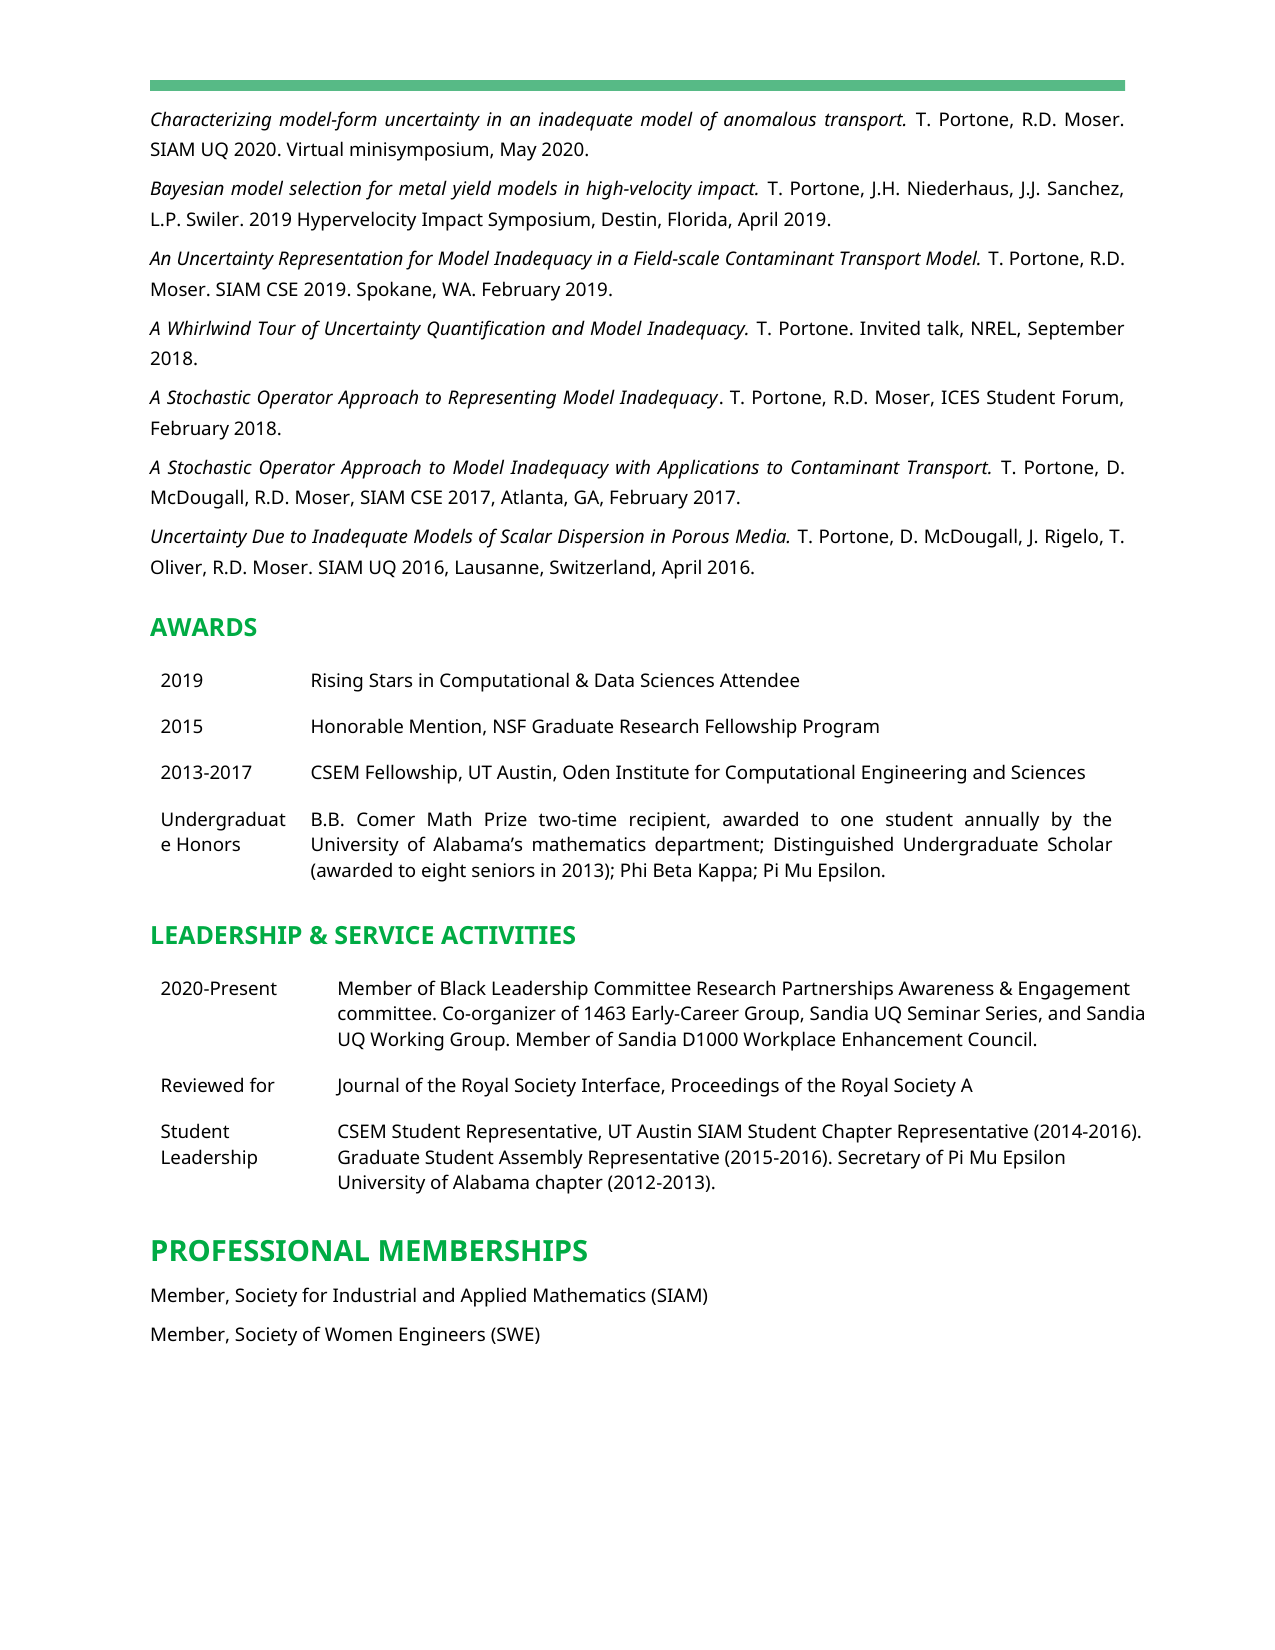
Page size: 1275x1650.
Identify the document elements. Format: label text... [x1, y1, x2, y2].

table_header 2019 [150, 656, 300, 703]
text A Stochastic Operator Approach to Model Inadequacy with Applications to Contaminant Transport. T. Portone, D. McDougall, R.D. Moser, SIAM CSE 2017, Atlanta, GA, February 2017. [150, 454, 1125, 510]
text Uncertainty Due to Inadequate Models of Scalar Dispersion in Porous Media. T. Portone, D. McDougall, J. Rigelo, T. Oliver, R.D. Moser. SIAM UQ 2016, Lausanne, Switzerland, April 2016. [150, 524, 1125, 580]
table_cell Student Leadership [150, 1108, 327, 1206]
table_cell CSEM Fellowship, UT Austin, Oden Institute for Computational Engineering and Sciences [300, 749, 1123, 796]
table_cell Journal of the Royal Society Interface, Proceedings of the Royal Society A [327, 1062, 1162, 1108]
subtitle AWARDS [150, 610, 1125, 644]
table_cell Honorable Mention, NSF Graduate Research Fellowship Program [300, 703, 1123, 749]
table_cell Reviewed for [150, 1062, 327, 1108]
text A Whirlwind Tour of Uncertainty Quantification and Model Inadequacy. T. Portone. Invited talk, NREL, September 2018. [150, 315, 1125, 371]
text A Stochastic Operator Approach to Representing Model Inadequacy. T. Portone, R.D. Moser, ICES Student Forum, February 2018. [150, 384, 1125, 441]
subtitle LEADERSHIP & SERVICE ACTIVITIES [150, 918, 1125, 952]
table_cell CSEM Student Representative, UT Austin SIAM Student Chapter Representative (2014-2016). Graduate Student Assembly Representative (2015-2016). Secretary of Pi Mu Epsilon University of Alabama chapter (2012-2013). [327, 1108, 1162, 1206]
table_header 2020-Present [150, 965, 327, 1062]
text Bayesian model selection for metal yield models in high-velocity impact. T. Portone, J.H. Niederhaus, J.J. Sanchez, L.P. Swiler. 2019 Hypervelocity Impact Symposium, Destin, Florida, April 2019. [150, 176, 1125, 232]
text An Uncertainty Representation for Model Inadequacy in a Field-scale Contaminant Transport Model. T. Portone, R.D. Moser. SIAM CSE 2019. Spokane, WA. February 2019. [150, 245, 1125, 301]
text Member, Society of Women Engineers (SWE) [150, 1322, 1125, 1347]
table_cell Undergraduate Honors [150, 796, 300, 893]
text Member, Society for Industrial and Applied Mathematics (SIAM) [150, 1283, 1125, 1308]
table_header Rising Stars in Computational & Data Sciences Attendee [300, 656, 1123, 703]
text Characterizing model-form uncertainty in an inadequate model of anomalous transport. T. Portone, R.D. Moser. SIAM UQ 2020. Virtual minisymposium, May 2020. [150, 106, 1125, 162]
subtitle PROFESSIONAL MEMBERSHIPS [150, 1231, 1125, 1270]
table_cell 2013-2017 [150, 749, 300, 796]
table_header Member of Black Leadership Committee Research Partnerships Awareness & Engagement committee. Co-organizer of 1463 Early-Career Group, Sandia UQ Seminar Series, and Sandia UQ Working Group. Member of Sandia D1000 Workplace Enhancement Council. [327, 965, 1162, 1062]
table_cell B.B. Comer Math Prize two-time recipient, awarded to one student annually by the University of Alabama’s mathematics department; Distinguished Undergraduate Scholar (awarded to eight seniors in 2013); Phi Beta Kappa; Pi Mu Epsilon. [300, 796, 1123, 893]
picture [150, 80, 1125, 91]
table_cell 2015 [150, 703, 300, 749]
